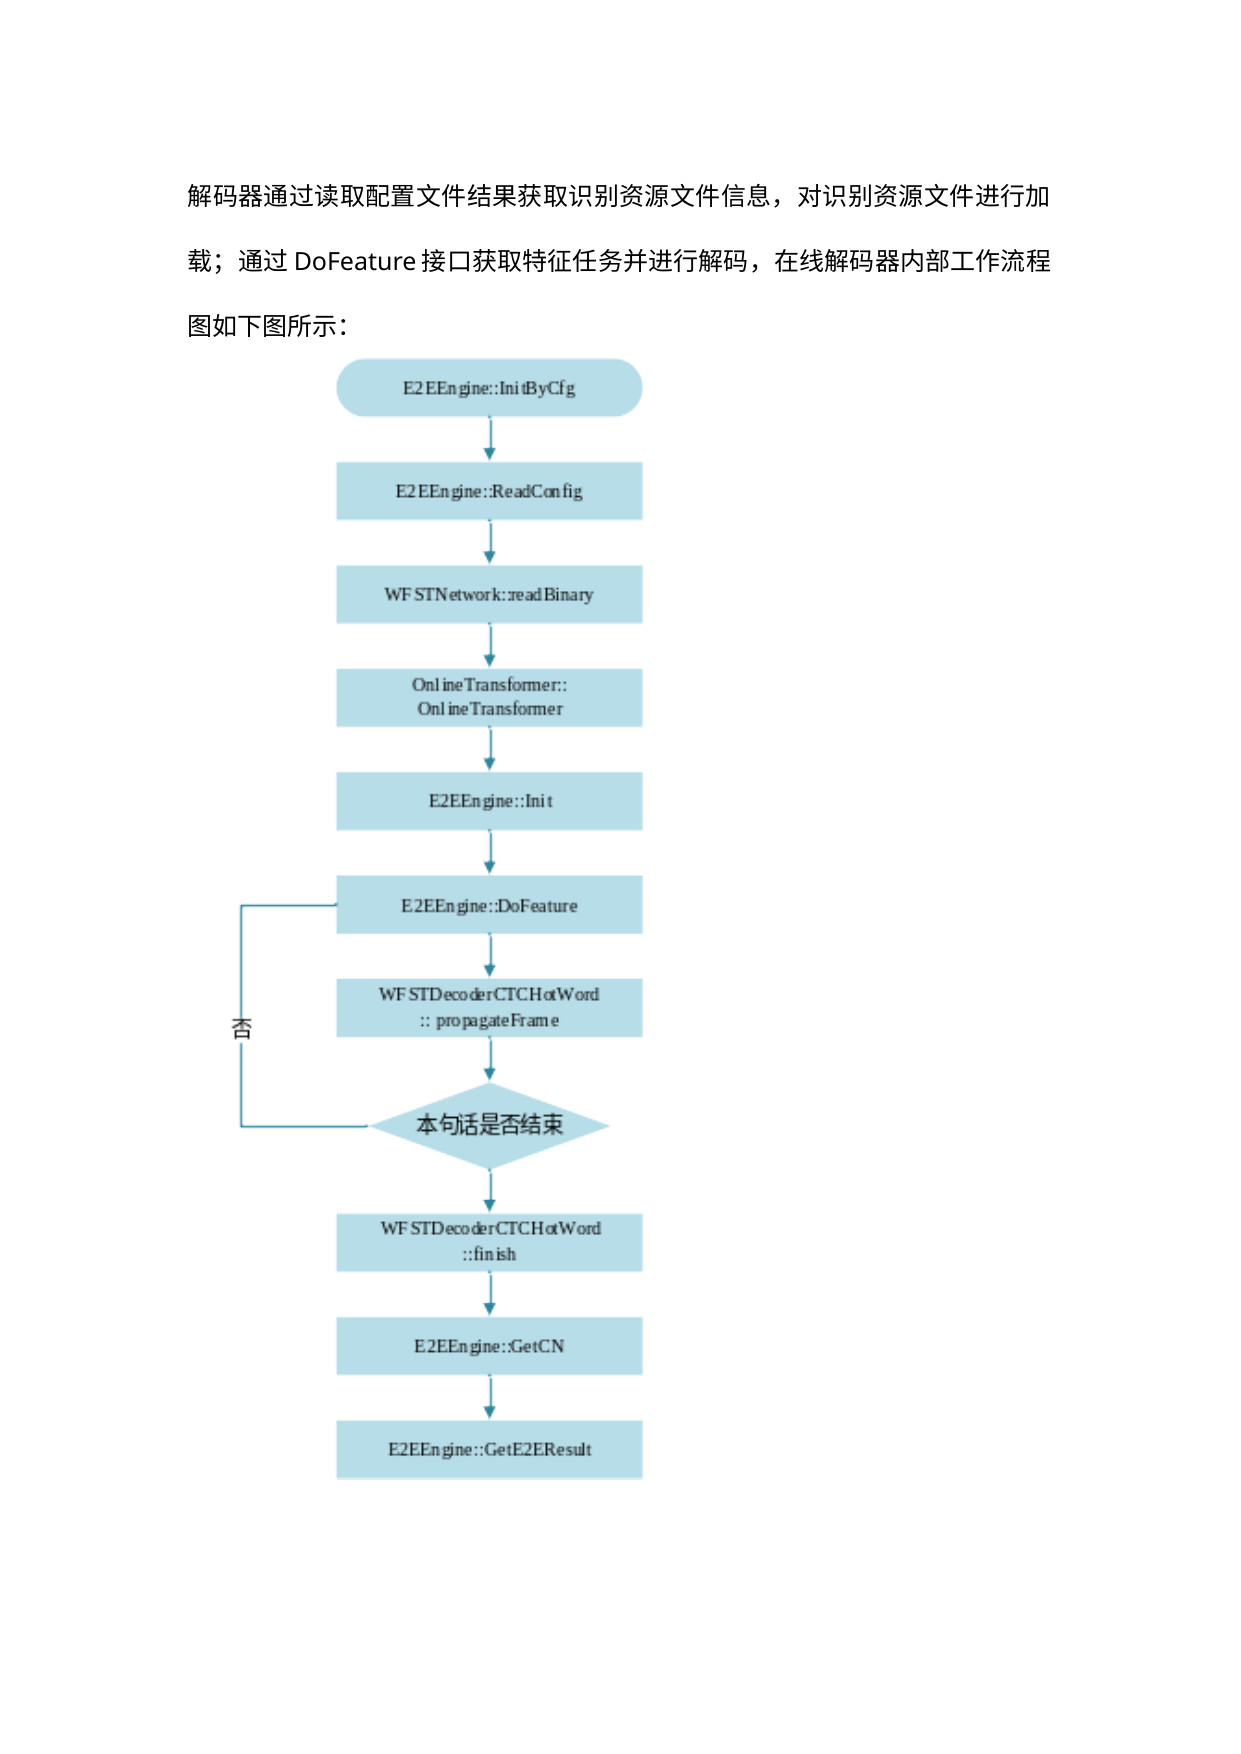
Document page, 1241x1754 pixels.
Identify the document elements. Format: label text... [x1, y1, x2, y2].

text 解码器通过读取配置文件结果获取识别资源文件信息，对识别资源文件进行加载；通过DoFeature接口获取特征任务并进行解码，在线解码器内部工作流程图如下图所示： [187, 162, 1053, 357]
